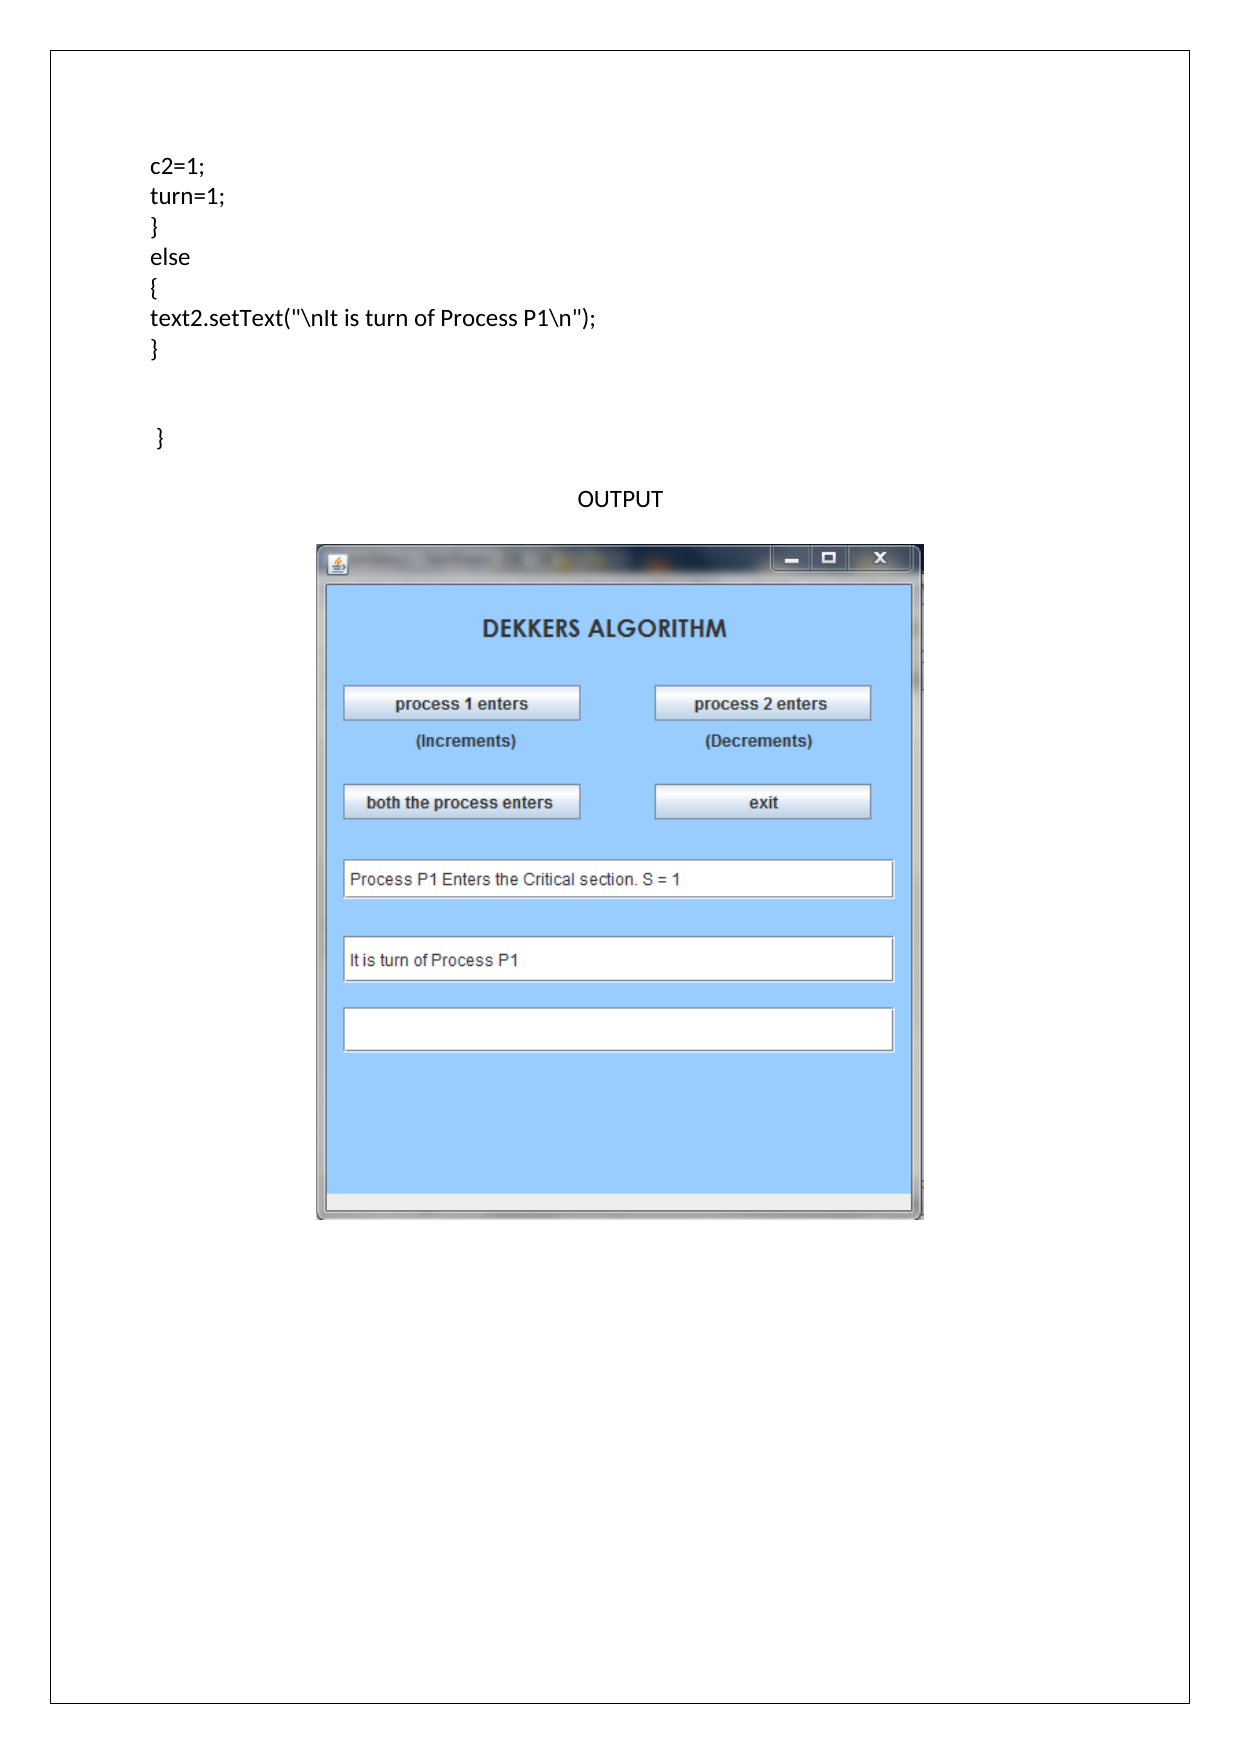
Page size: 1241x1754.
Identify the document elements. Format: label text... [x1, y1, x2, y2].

text else [150, 242, 1090, 272]
text } [150, 422, 1090, 453]
picture [316, 544, 924, 1220]
text text2.setText("\nIt is turn of Process P1\n"); [150, 303, 1090, 333]
text turn=1; [150, 181, 1090, 211]
text OUTPUT [150, 483, 1090, 514]
text c2=1; [150, 150, 1090, 181]
text } [150, 333, 1090, 364]
text } [150, 211, 1090, 242]
text { [150, 272, 1090, 303]
